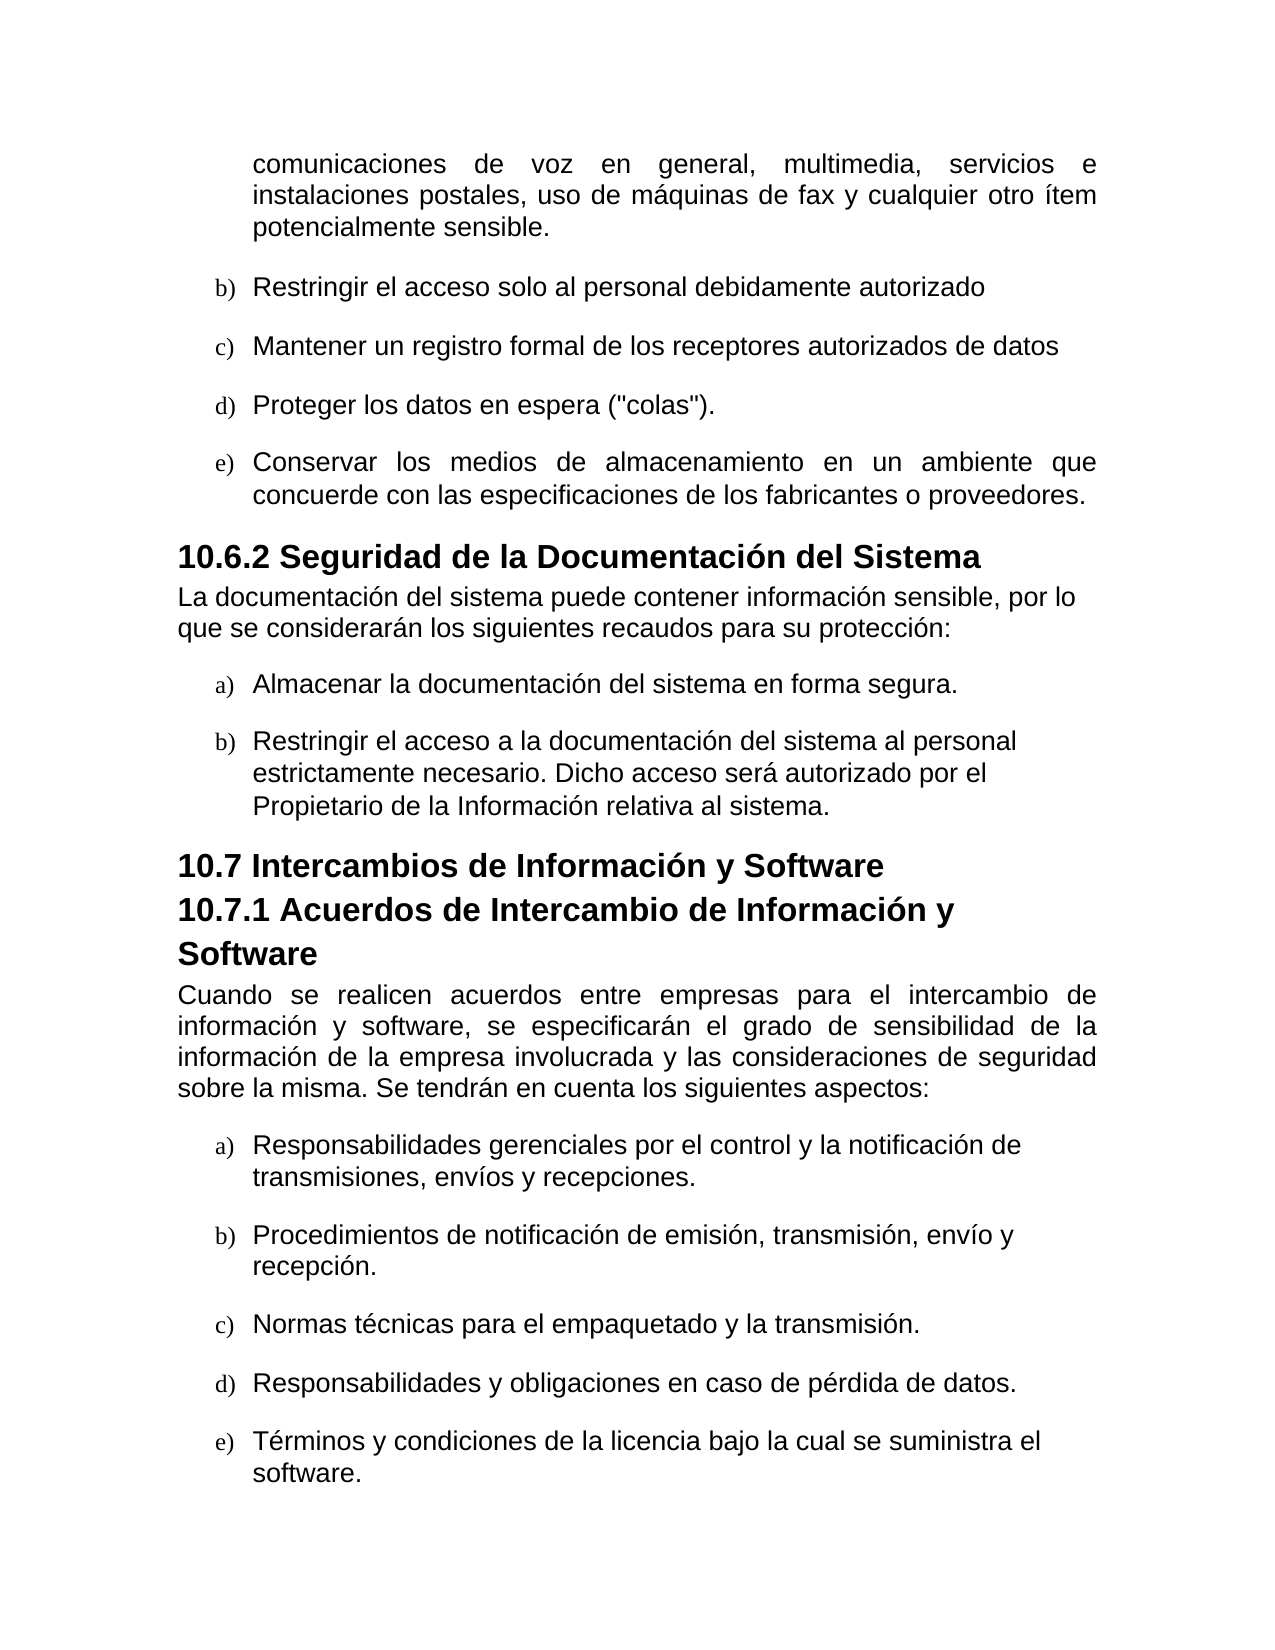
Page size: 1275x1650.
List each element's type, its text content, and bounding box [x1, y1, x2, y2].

list Mantener un registro formal de los receptores autorizados de datos [215, 328, 1098, 362]
list Normas técnicas para el empaquetado y la transmisión. [215, 1306, 1098, 1341]
list Responsabilidades y obligaciones en caso de pérdida de datos. [215, 1366, 1098, 1399]
list Restringir el acceso a la documentación del sistema al personal estrictamente necesario. Dicho acceso será autorizado por el Propietario de la Información relativa al sistema. [215, 724, 1098, 821]
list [215, 148, 1098, 244]
list Proteger los datos en espera ("colas"). [215, 387, 1098, 421]
list Restringir el acceso solo al personal debidamente autorizado [215, 269, 1098, 303]
text La documentación del sistema puede contener información sensible, por lo que se considerarán los siguientes recaudos para su protección: [177, 581, 1098, 643]
text 10.6.2 Seguridad de la Documentación del Sistema [177, 537, 1098, 575]
list Almacenar la documentación del sistema en forma segura. [215, 668, 1098, 699]
list Responsabilidades gerenciales por el control y la notificación de transmisiones, envíos y recepciones. [215, 1129, 1098, 1194]
text 10.7.1 Acuerdos de Intercambio de Información y Software [177, 890, 1098, 973]
list Conservar los medios de almacenamiento en un ambiente que concuerde con las especificaciones de los fabricantes o proveedores. [215, 446, 1098, 512]
list Términos y condiciones de la licencia bajo la cual se suministra el software. [215, 1424, 1098, 1490]
text Cuando se realicen acuerdos entre empresas para el intercambio de información y software, se especificarán el grado de sensibilidad de la información de la empresa involucrada y las consideraciones de seguridad sobre la misma. Se tendrán en cuenta los siguientes aspectos: [177, 979, 1098, 1104]
list Procedimientos de notificación de emisión, transmisión, envío y recepción. [215, 1219, 1098, 1281]
text 10.7 Intercambios de Información y Software [177, 846, 1098, 884]
